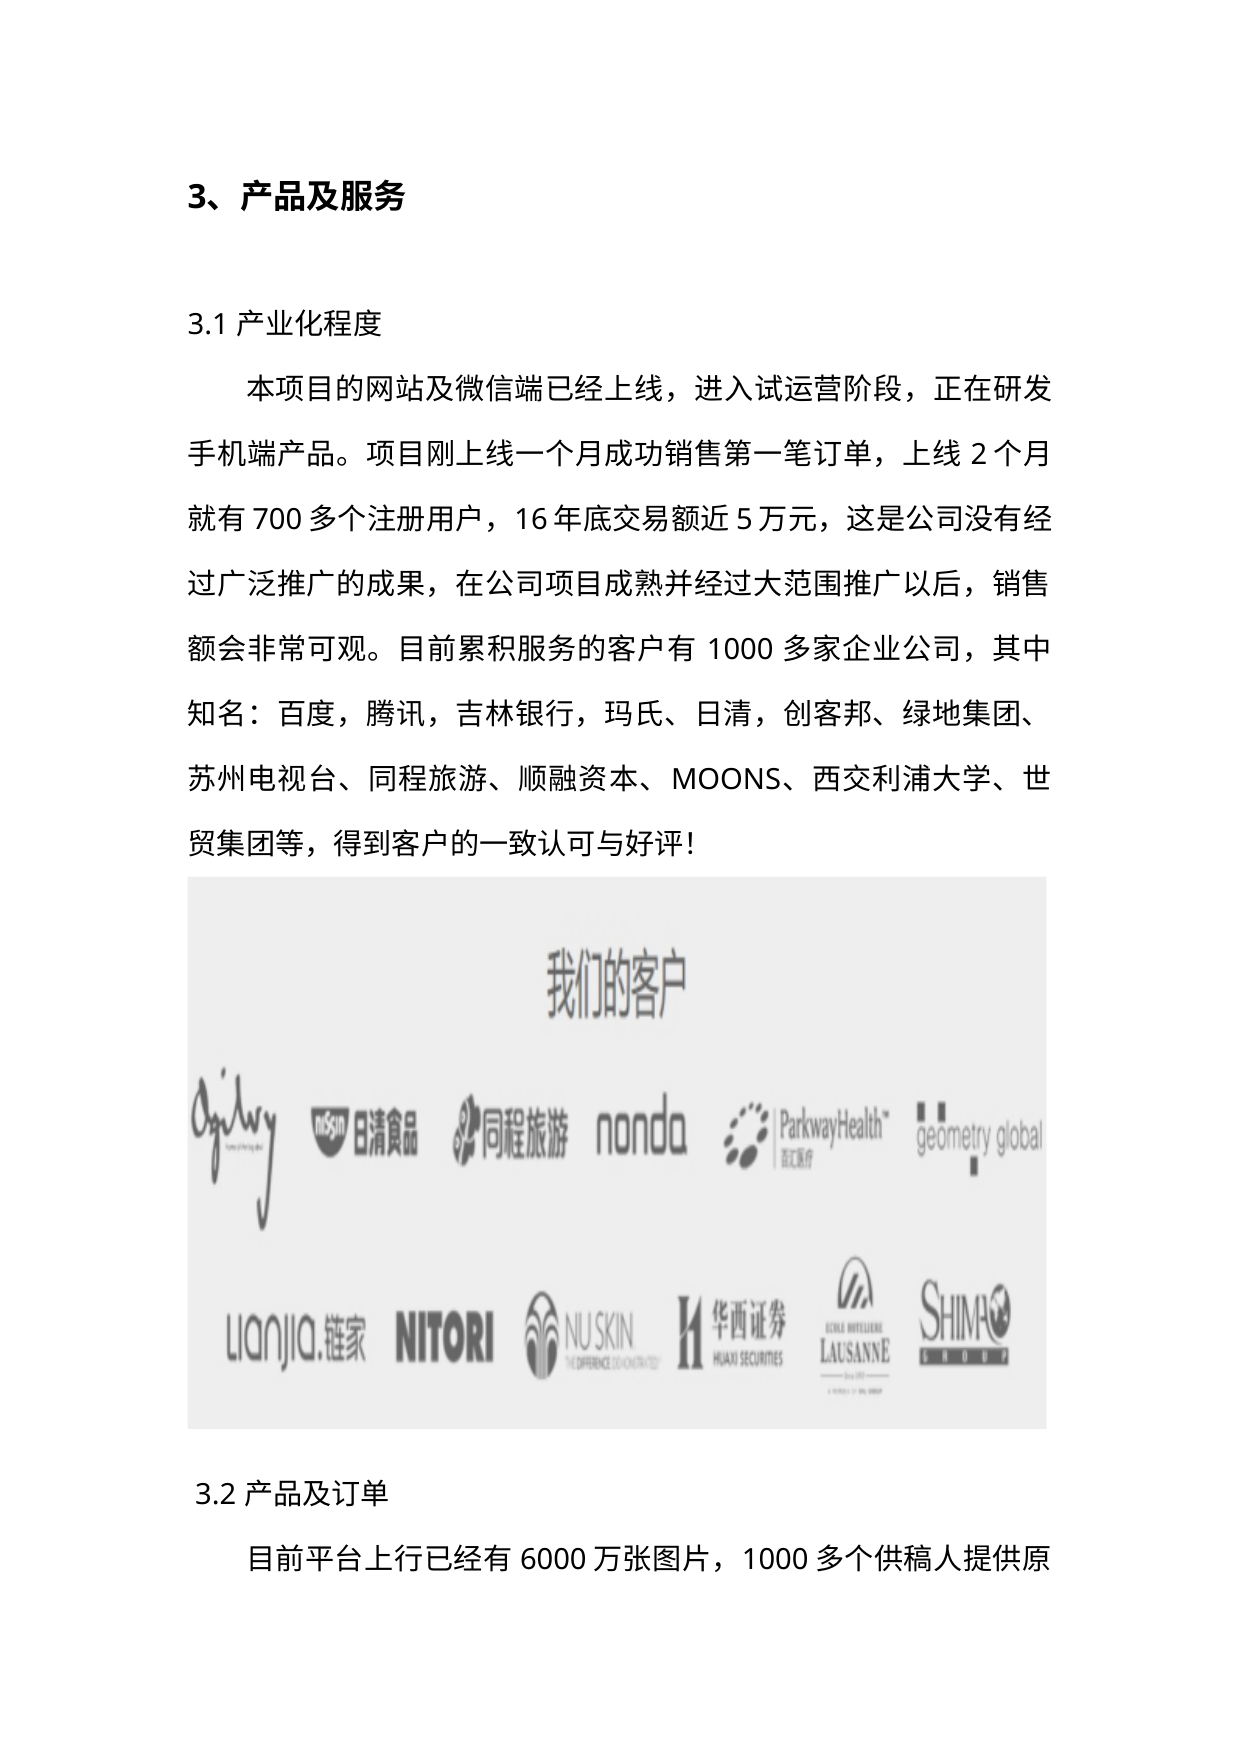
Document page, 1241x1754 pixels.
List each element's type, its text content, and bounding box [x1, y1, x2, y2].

subtitle 3、产品及服务 [187, 162, 1053, 227]
text 3.2 产品及订单 [187, 1459, 1053, 1524]
text 目前平台上行已经有6000万张图片，1000多个供稿人提供原创图片。 [187, 1524, 1053, 1589]
text 3.1 产业化程度 [187, 289, 1053, 354]
picture [187, 874, 1053, 1429]
